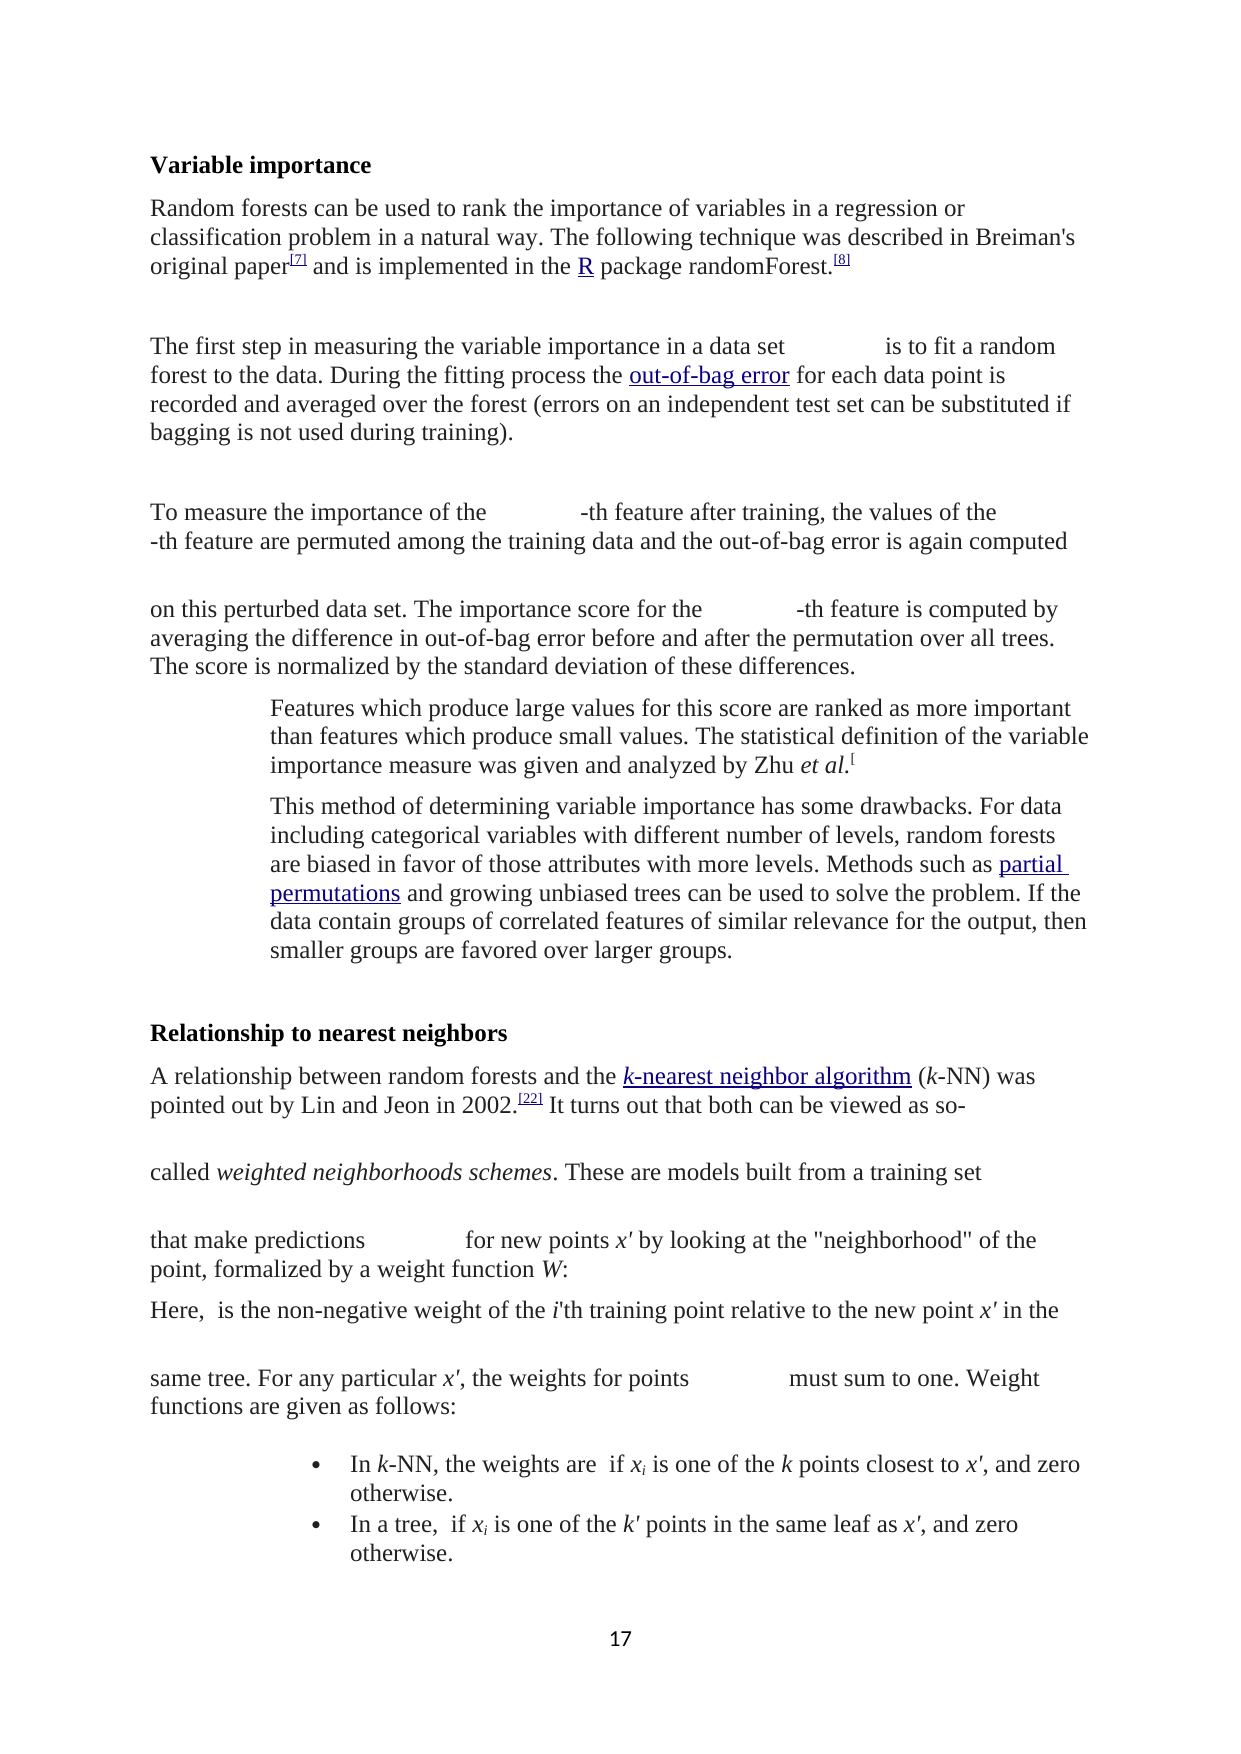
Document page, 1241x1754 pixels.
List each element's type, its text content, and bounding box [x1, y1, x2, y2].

text Random forests can be used to rank the importance of variables in a regression or classification problem in a natural way. The following technique was described in Breiman's original paper[7] and is implemented in the R package randomForest.[8] [150, 193, 1090, 280]
text The first step in measuring the variable importance in a data set {\displaystyle {\mathcal {D}}_{n}=\{(X_{i},Y_{i})\}_{i=1}^{n}} is to fit a random forest to the data. During the fitting process the out-of-bag error for each data point is recorded and averaged over the forest (errors on an independent test set can be substituted if bagging is not used during training). [150, 292, 1090, 446]
text This method of determining variable importance has some drawbacks. For data including categorical variables with different number of levels, random forests are biased in favor of those attributes with more levels. Methods such as partial permutations and growing unbiased trees can be used to solve the problem. If the data contain groups of correlated features of similar relevance for the output, then smaller groups are favored over larger groups. [270, 791, 1090, 964]
text Features which produce large values for this score are ranked as more important than features which produce small values. The statistical definition of the variable importance measure was given and analyzed by Zhu et al.[ [270, 693, 1090, 779]
text A relationship between random forests and the k-nearest neighbor algorithm (k-NN) was pointed out by Lin and Jeon in 2002.[22] It turns out that both can be viewed as so-called weighted neighborhoods schemes. These are models built from a training set {\displaystyle \{(x_{i},y_{i})\}_{i=1}^{n}} that make predictions {\displaystyle {\hat {y}}} for new points x' by looking at the "neighborhood" of the point, formalized by a weight function W:{\displaystyle {\hat {y}}=\sum _{i=1}^{n}W(x_{i},x')\,y_{i}.} [150, 1061, 1090, 1283]
text To measure the importance of the {\displaystyle j}-th feature after training, the values of the {\displaystyle j}-th feature are permuted among the training data and the out-of-bag error is again computed on this perturbed data set. The importance score for the {\displaystyle j}-th feature is computed by averaging the difference in out-of-bag error before and after the permutation over all trees. The score is normalized by the standard deviation of these differences. [150, 459, 1090, 680]
subtitle Variable importance [150, 150, 1090, 179]
text Here, {\displaystyle W(x_{i},x')} is the non-negative weight of the i'th training point relative to the new point x' in the same tree. For any particular x', the weights for points {\displaystyle x_{i}} must sum to one. Weight functions are given as follows: [150, 1295, 1090, 1420]
list In a tree, {\displaystyle W(x_{i},x')={\frac {1}{k'}}} if xi is one of the k' points in the same leaf as x', and zero otherwise. [312, 1509, 1090, 1567]
subtitle Relationship to nearest neighbors [150, 1018, 1090, 1046]
list In k-NN, the weights are {\displaystyle W(x_{i},x')={\frac {1}{k}}} if xi is one of the k points closest to x', and zero otherwise. [312, 1449, 1090, 1507]
